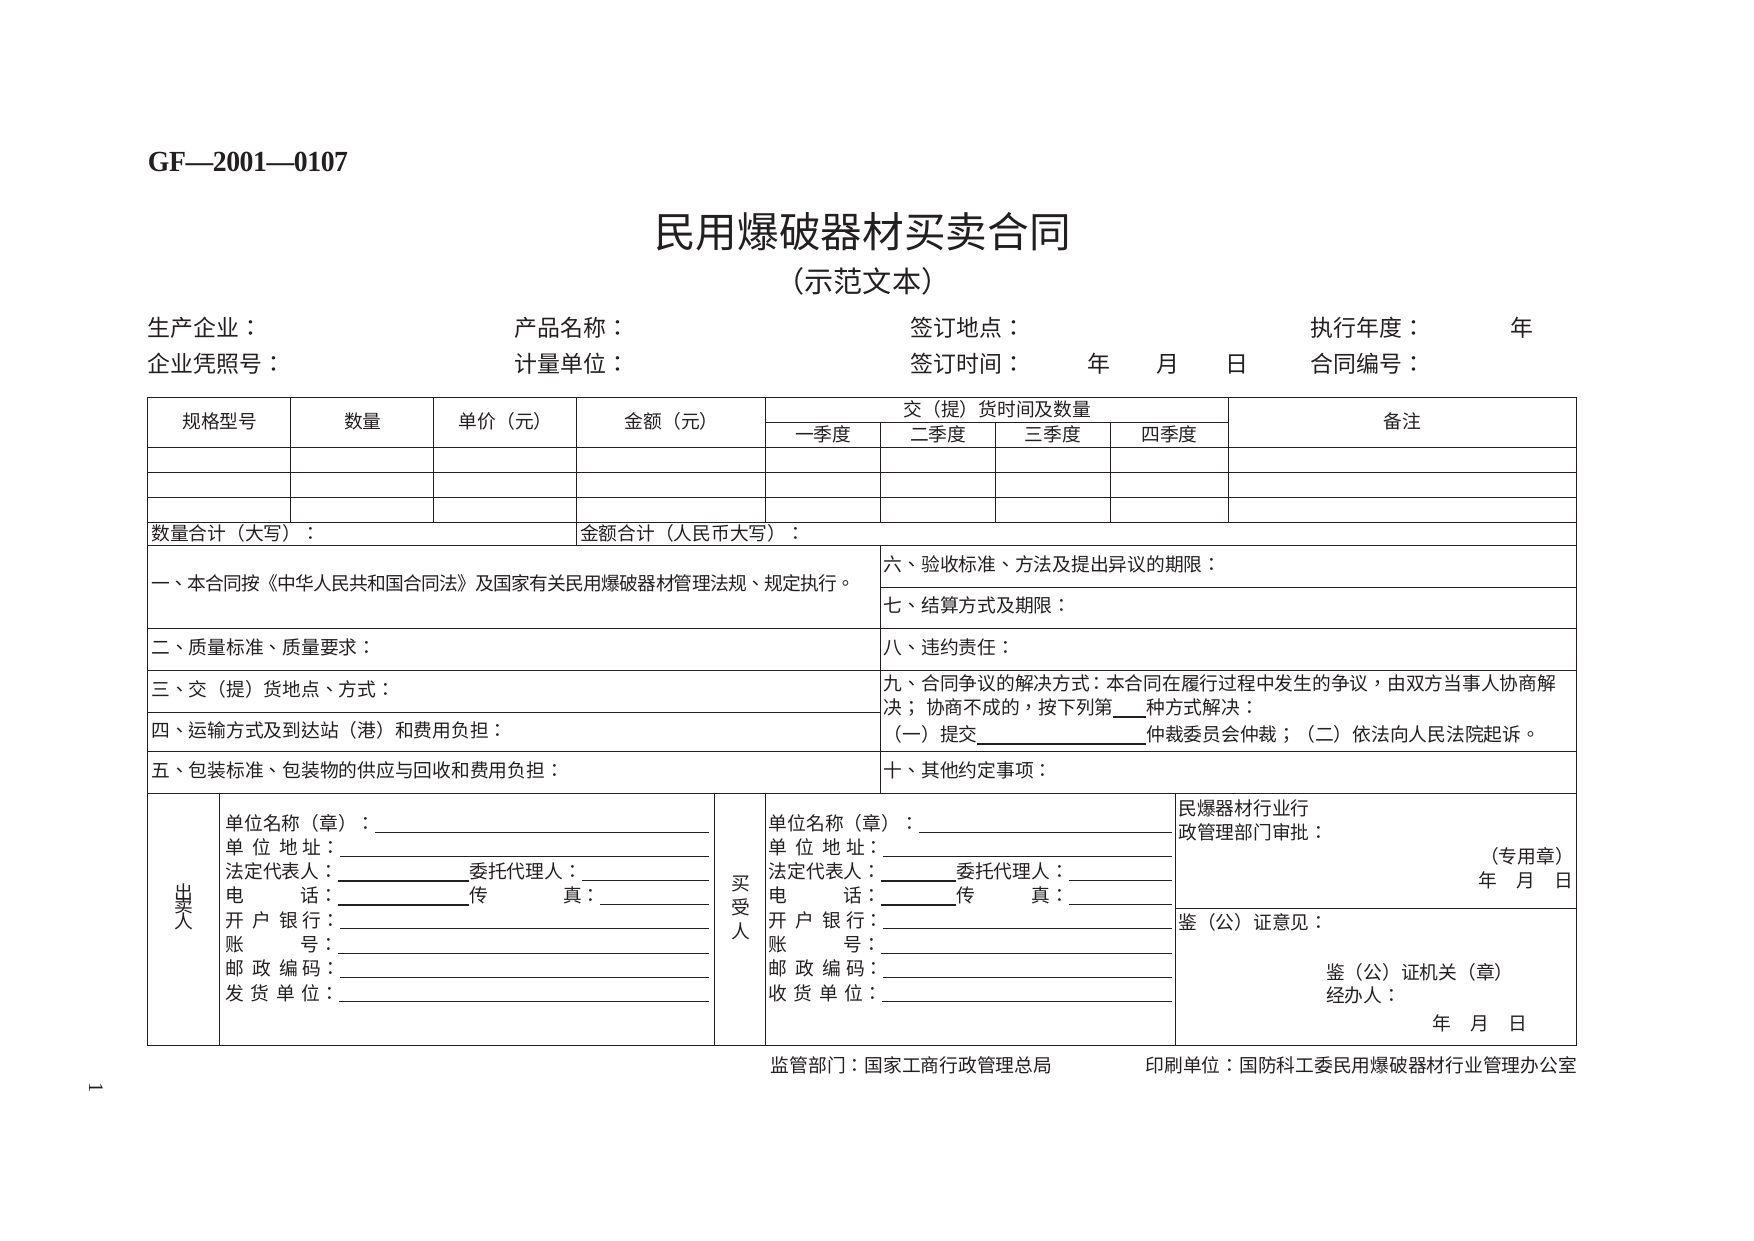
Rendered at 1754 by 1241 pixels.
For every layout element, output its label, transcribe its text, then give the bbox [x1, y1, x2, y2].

table_cell [291, 498, 433, 522]
table_cell [148, 498, 290, 522]
table_cell [148, 794, 219, 1045]
table_cell 一、本合同按《中华人民共和国合同法》及国家有关民用爆破器材管理法规、规定执行。 [148, 546, 880, 628]
table_cell [1111, 448, 1228, 472]
table_cell [1229, 448, 1576, 472]
table_cell 民爆器材行业行 政管理部门审批： （专用章）年 月 日 [1176, 794, 1576, 907]
text GF—2001—0107 [148, 144, 352, 178]
table_cell [996, 498, 1110, 522]
table_cell 九、合同争议的解决方式：本合同在履行过程中发生的争议，由双方当事人协商解决； 协商不成的，按下列第 种方式解决： （一）提交 仲裁委员会仲裁；（二）依法向人民法院起诉。 [881, 671, 1576, 751]
table_cell 买受人 [715, 794, 765, 1045]
table_cell [291, 473, 433, 497]
table_cell [148, 448, 290, 472]
table_header 交（提）货时间及数量 [766, 398, 1228, 422]
text 生产企业： 产品名称： 签订地点： 执行年度： 年 [148, 312, 1589, 343]
table_cell [291, 448, 433, 472]
table_cell 六、验收标准、方法及提出异议的期限： [881, 546, 1576, 587]
table_cell [766, 448, 880, 472]
table_cell [766, 473, 880, 497]
table_cell [1111, 473, 1228, 497]
table_cell 八、违约责任： [881, 629, 1576, 670]
table_cell [1229, 473, 1576, 497]
table_cell 七、结算方式及期限： [881, 588, 1576, 628]
table_cell 三、交（提）货地点、方式： [148, 671, 880, 712]
table_cell 鉴（公）证意见： 鉴（公）证机关（章） 经办人： 年 月 日 [1176, 909, 1576, 1045]
table_cell [881, 448, 995, 472]
table_cell [434, 498, 576, 522]
table_header 数量 [291, 398, 433, 447]
text 监管部门：国家工商行政管理总局 印刷单位：国防科工委民用爆破器材行业管理办公室 [771, 1052, 1589, 1078]
text 企业凭照号： 计量单位： 签订时间： 年 月 日 合同编号： [148, 347, 1589, 379]
table_cell [434, 448, 576, 472]
table_cell [1229, 498, 1576, 522]
table_header 备注 [1229, 398, 1576, 447]
table_cell 一季度 [766, 423, 880, 447]
table_cell [577, 448, 765, 472]
table_cell 二、质量标准、质量要求： [148, 629, 880, 670]
table_cell 单位名称（章）： 单 位 地 址： 法定代表人： 委托代理人： 电 话： 传 真： 开 户 银 行： 账 号： 邮 政 编 码： 收 货 单 位： [766, 794, 1175, 1045]
table_cell [434, 473, 576, 497]
text （示范文本） [652, 260, 1073, 301]
table_cell [881, 473, 995, 497]
table_header 规格型号 [148, 398, 290, 447]
table_cell [881, 498, 995, 522]
table_cell [577, 473, 765, 497]
table_cell 单位名称（章）： 单 位 地 址： 法定代表人： 委托代理人： 电 话： 传 真： 开 户 银 行： 账 号： 邮 政 编 码： 发 货 单 位： [220, 794, 714, 1045]
table_cell 十、其他约定事项： [881, 752, 1576, 793]
table_cell [996, 473, 1110, 497]
table_cell [766, 498, 880, 522]
table_cell [1111, 498, 1228, 522]
table_cell 数量合计（大写）： [148, 523, 576, 545]
table_cell 四、运输方式及到达站（港）和费用负担： [148, 713, 880, 751]
table_cell [996, 448, 1110, 472]
table_header 金额（元） [577, 398, 765, 447]
table_cell [577, 498, 765, 522]
text 民用爆破器材买卖合同 [652, 195, 1073, 260]
table_cell [148, 473, 290, 497]
table_header 单价（元） [434, 398, 576, 447]
table_cell 金额合计（人民币大写）： [577, 523, 1576, 545]
table_cell 四季度 [1111, 423, 1228, 447]
table_cell 三季度 [996, 423, 1110, 447]
table_cell 二季度 [881, 423, 995, 447]
table_cell 五、包装标准、包装物的供应与回收和费用负担： [148, 752, 880, 793]
